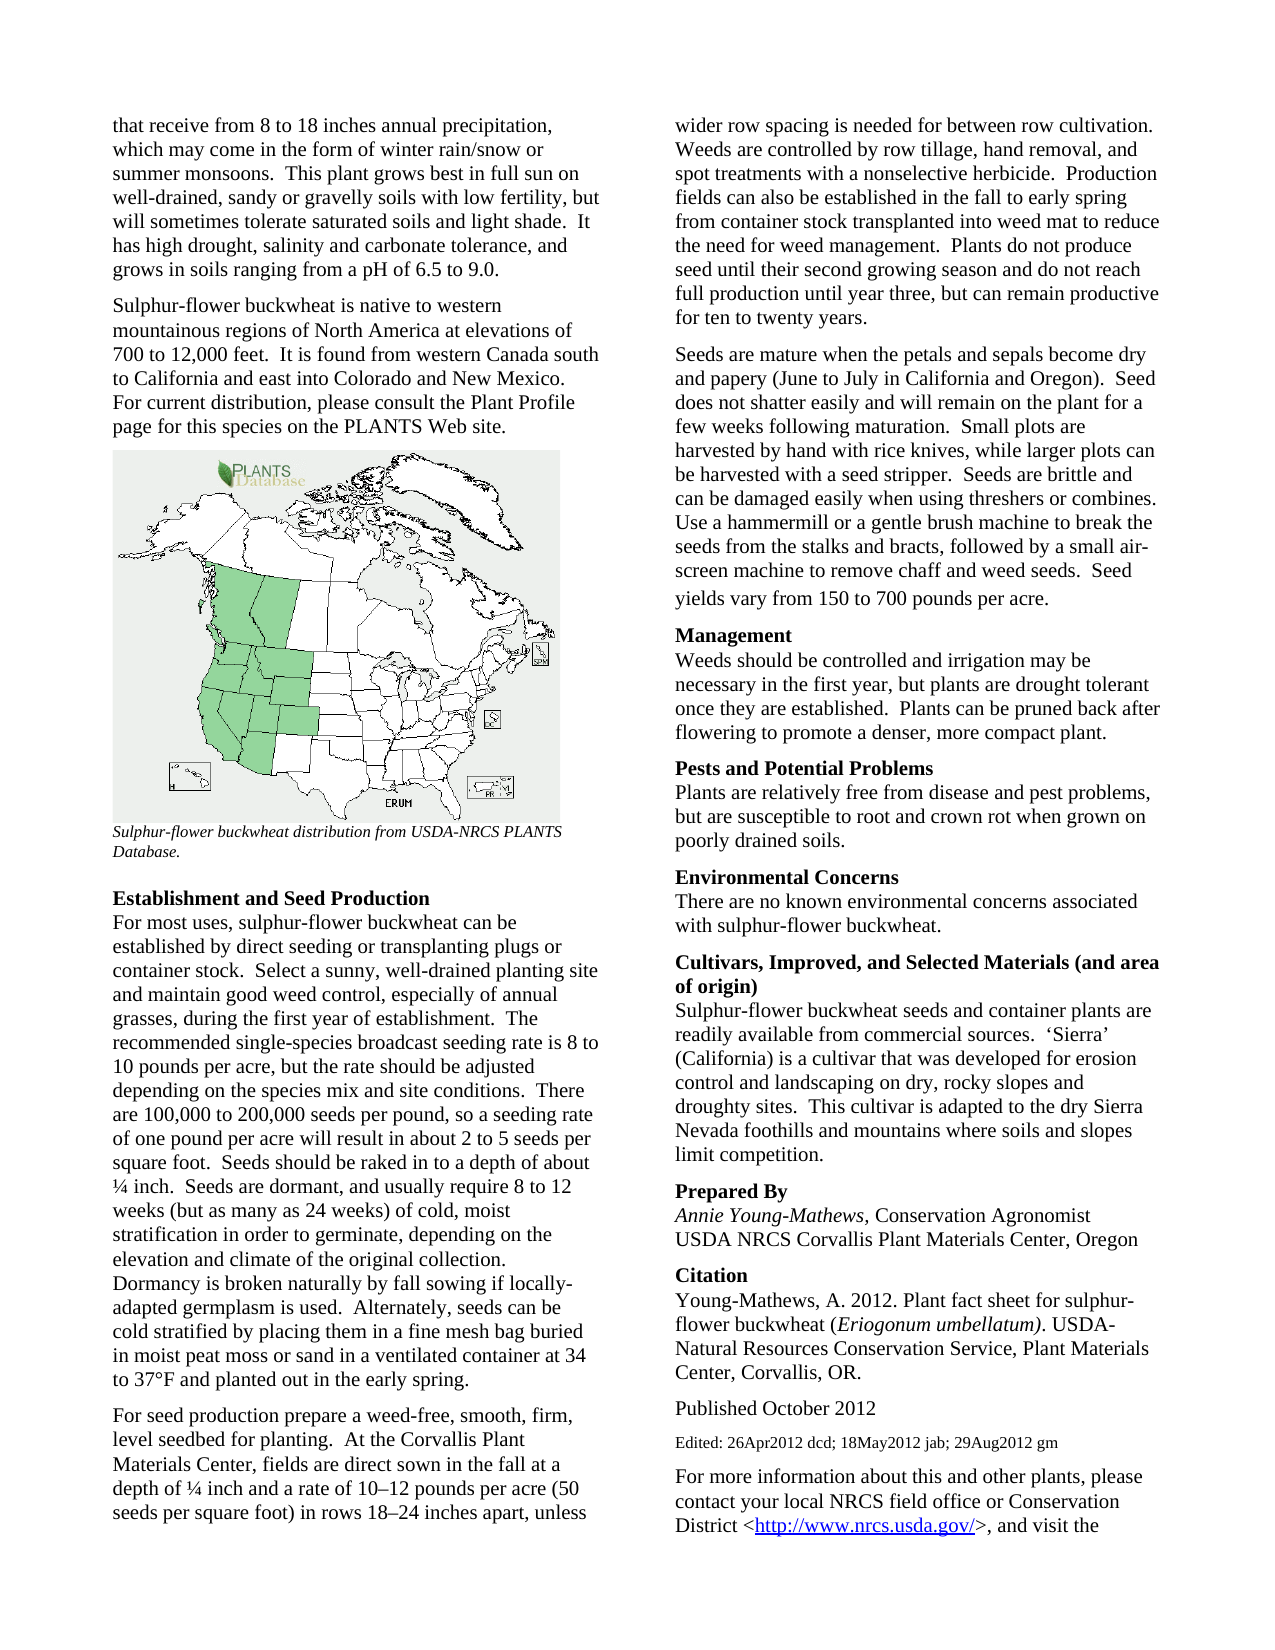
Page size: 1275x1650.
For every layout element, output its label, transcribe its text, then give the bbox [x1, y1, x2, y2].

subtitle Establishment and Seed Production [112, 886, 600, 909]
text Sulphur-flower buckwheat is native to western mountainous regions of North America at elevations of 700 to 12,000 feet. It is found from western Canada south to California and east into Colorado and New Mexico. For current distribution, please consult the Plant Profile page for this species on the PLANTS Web site. [112, 293, 600, 438]
text Plants are relatively free from disease and pest problems, but are susceptible to root and crown rot when grown on poorly drained soils. [675, 780, 1162, 852]
text Edited: 26Apr2012 dcd; 18May2012 jab; 29Aug2012 gm [675, 1433, 1162, 1452]
text Sulphur-flower buckwheat distribution from USDA-NRCS PLANTS Database. [112, 822, 600, 861]
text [675, 1464, 1162, 1537]
subtitle Cultivars, Improved, and Selected Materials (and area of origin) [675, 950, 1162, 998]
text There are no known environmental concerns associated with sulphur-flower buckwheat. [675, 889, 1162, 937]
text Weeds should be controlled and irrigation may be necessary in the first year, but plants are drought tolerant once they are established. Plants can be pruned back after flowering to promote a denser, more compact plant. [675, 647, 1162, 744]
picture [112, 450, 561, 823]
subtitle USDA NRCS Corvallis Plant Materials Center, Oregon [675, 1227, 1162, 1251]
subtitle Management [675, 623, 1162, 647]
subtitle Citation [675, 1263, 1162, 1287]
text For seed production prepare a weed-free, smooth, firm, level seedbed for planting. At the Corvallis Plant Materials Center, fields are direct sown in the fall at a depth of ¼ inch and a rate of 10–12 pounds per acre (50 seeds per square foot) in rows 18–24 inches apart, unless wider row spacing is needed for between row cultivation. Weeds are controlled by row tillage, hand removal, and spot treatments with a nonselective herbicide. Production fields can also be established in the fall to early spring from container stock transplanted into weed mat to reduce the need for weed management. Plants do not produce seed until their second growing season and do not reach full production until year three, but can remain productive for ten to twenty years. [112, 1403, 600, 1524]
subtitle Pests and Potential Problems [675, 756, 1162, 780]
subtitle Environmental Concerns [675, 865, 1162, 889]
text Published October 2012 [675, 1396, 1162, 1420]
text Sulphur-flower buckwheat seeds and container plants are readily available from commercial sources. ‘Sierra’ (California) is a cultivar that was developed for erosion control and landscaping on dry, rocky slopes and droughty sites. This cultivar is adapted to the dry Sierra Nevada foothills and mountains where soils and slopes limit competition. [675, 998, 1162, 1166]
text Young-Mathews, A. 2012. Plant fact sheet for sulphur-flower buckwheat (Eriogonum umbellatum). USDA-Natural Resources Conservation Service, Plant Materials Center, Corvallis, OR. [675, 1287, 1162, 1384]
text Seeds are mature when the petals and sepals become dry and papery (June to July in California and Oregon). Seed does not shatter easily and will remain on the plant for a few weeks following maturation. Small plots are harvested by hand with rice knives, while larger plots can be harvested with a seed stripper. Seeds are brittle and can be damaged easily when using threshers or combines. Use a hammermill or a gentle brush machine to break the seeds from the stalks and bracts, followed by a small air-screen machine to remove chaff and weed seeds. Seed yields vary from 150 to 700 pounds per acre. [675, 342, 1162, 611]
subtitle Prepared By [675, 1179, 1162, 1203]
subtitle Annie Young-Mathews, Conservation Agronomist [675, 1203, 1162, 1227]
text For most uses, sulphur-flower buckwheat can be established by direct seeding or transplanting plugs or container stock. Select a sunny, well-drained planting site and maintain good weed control, especially of annual grasses, during the first year of establishment. The recommended single-species broadcast seeding rate is 8 to 10 pounds per acre, but the rate should be adjusted depending on the species mix and site conditions. There are 100,000 to 200,000 seeds per pound, so a seeding rate of one pound per acre will result in about 2 to 5 seeds per square foot. Seeds should be raked in to a depth of about ¼ inch. Seeds are dormant, and usually require 8 to 12 weeks (but as many as 24 weeks) of cold, moist stratification in order to germinate, depending on the elevation and climate of the original collection. Dormancy is broken naturally by fall sowing if locally-adapted germplasm is used. Alternately, seeds can be cold stratified by placing them in a fine mesh bag buried in moist peat moss or sand in a ventilated container at 34 to 37°F and planted out in the early spring. [112, 909, 600, 1391]
text For seed production prepare a weed-free, smooth, firm, level seedbed for planting. At the Corvallis Plant Materials Center, fields are direct sown in the fall at a depth of ¼ inch and a rate of 10–12 pounds per acre (50 seeds per square foot) in rows 18–24 inches apart, unless wider row spacing is needed for between row cultivation. Weeds are controlled by row tillage, hand removal, and spot treatments with a nonselective herbicide. Production fields can also be established in the fall to early spring from container stock transplanted into weed mat to reduce the need for weed management. Plants do not produce seed until their second growing season and do not reach full production until year three, but can remain productive for ten to twenty years. [675, 112, 1162, 329]
